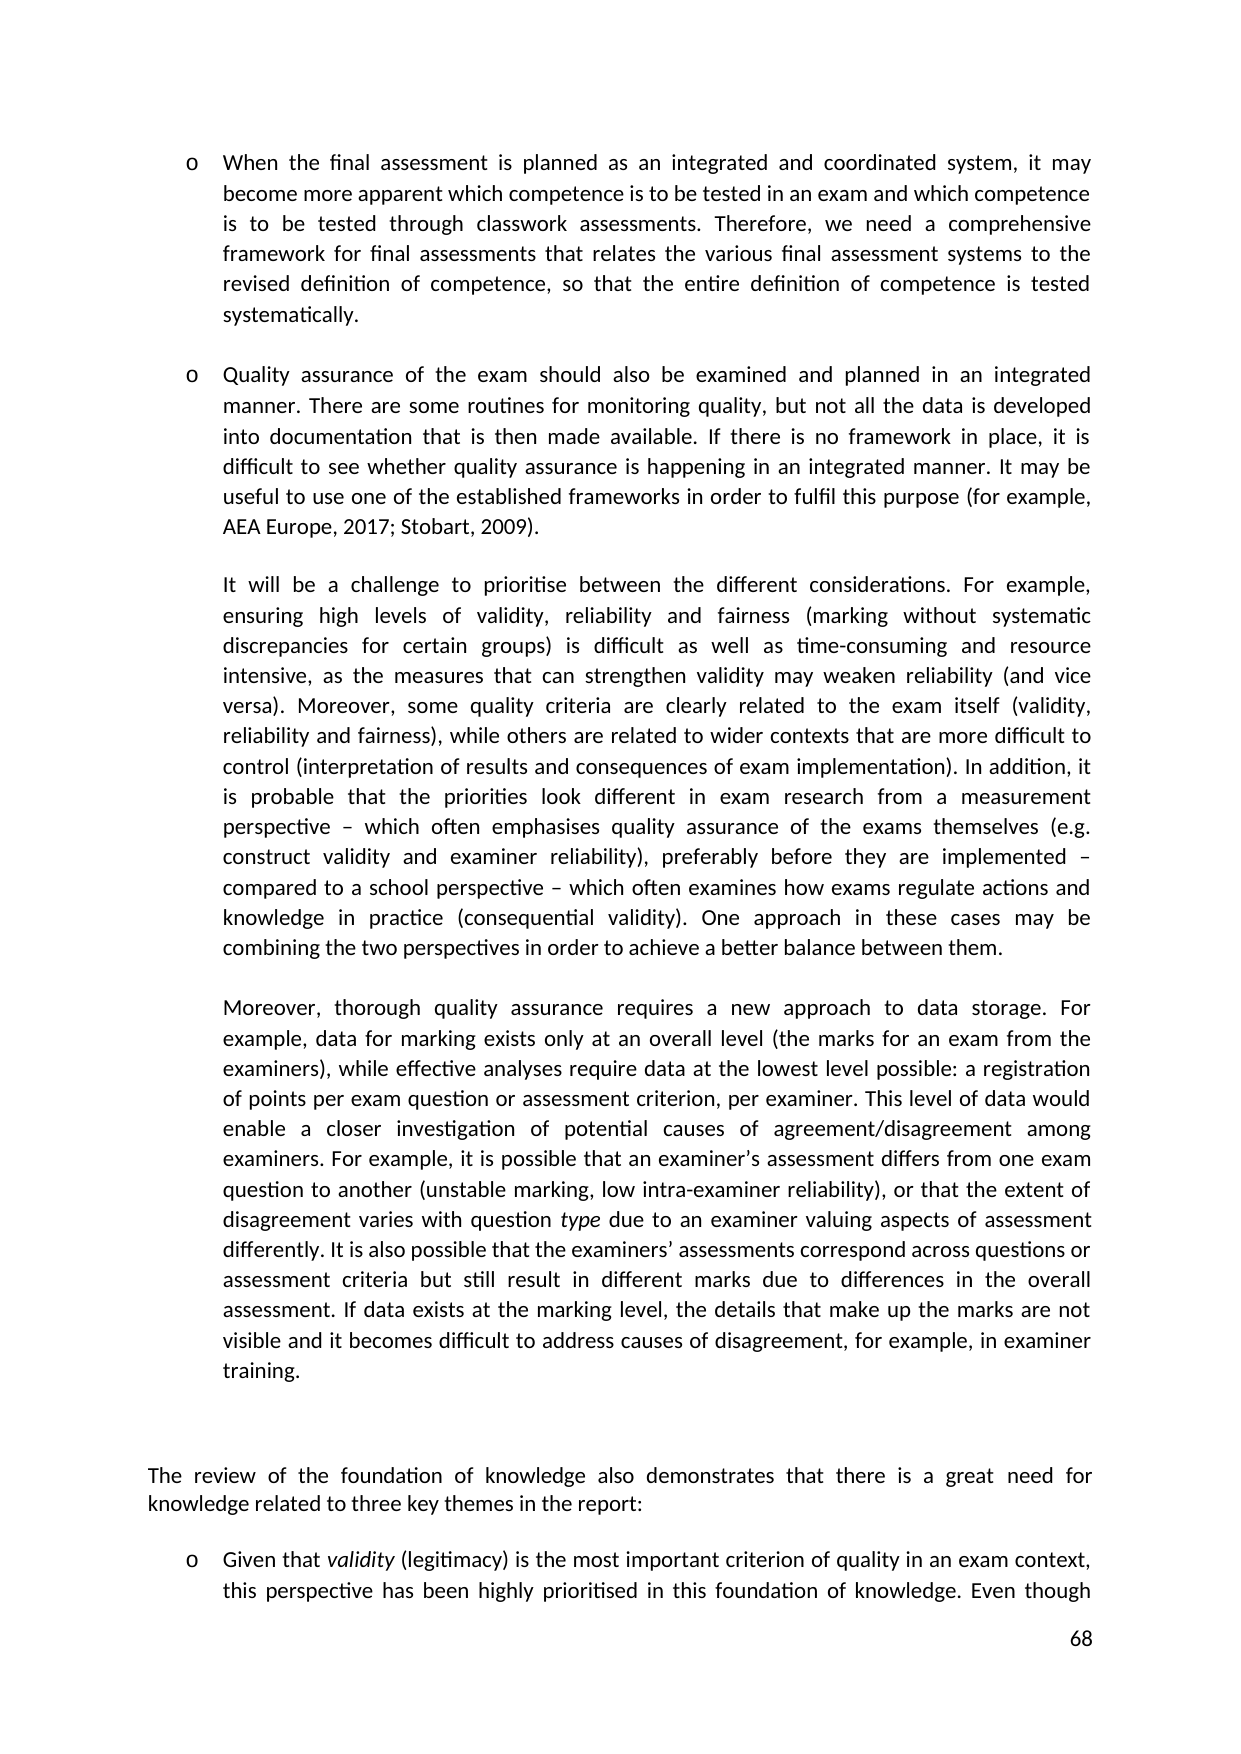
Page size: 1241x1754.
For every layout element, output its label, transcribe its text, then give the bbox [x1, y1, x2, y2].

list Quality assurance of the exam should also be examined and planned in an integrated manner. There are some routines for monitoring quality, but not all the data is developed into documentation that is then made available. If there is no framework in place, it is difficult to see whether quality assurance is happening in an integrated manner. It may be useful to use one of the established frameworks in order to fulfil this purpose (for example, AEA Europe, 2017; Stobart, 2009). [185, 360, 1093, 540]
list It will be a challenge to prioritise between the different considerations. For example, ensuring high levels of validity, reliability and fairness (marking without systematic discrepancies for certain groups) is difficult as well as time-consuming and resource intensive, as the measures that can strengthen validity may weaken reliability (and vice versa). Moreover, some quality criteria are clearly related to the exam itself (validity, reliability and fairness), while others are related to wider contexts that are more difficult to control (interpretation of results and consequences of exam implementation). In addition, it is probable that the priorities look different in exam research from a measurement perspective – which often emphasises quality assurance of the exams themselves (e.g. construct validity and examiner reliability), preferably before they are implemented – compared to a school perspective – which often examines how exams regulate actions and knowledge in practice (consequential validity). One approach in these cases may be combining the two perspectives in order to achieve a better balance between them. [223, 571, 1093, 961]
text The review of the foundation of knowledge also demonstrates that there is a great need for knowledge related to three key themes in the report: [148, 1461, 1093, 1517]
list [185, 1545, 1093, 1604]
list Moreover, thorough quality assurance requires a new approach to data storage. For example, data for marking exists only at an overall level (the marks for an exam from the examiners), while effective analyses require data at the lowest level possible: a registration of points per exam question or assessment criterion, per examiner. This level of data would enable a closer investigation of potential causes of agreement/disagreement among examiners. For example, it is possible that an examiner’s assessment differs from one exam question to another (unstable marking, low intra-examiner reliability), or that the extent of disagreement varies with question type due to an examiner valuing aspects of assessment differently. It is also possible that the examiners’ assessments correspond across questions or assessment criteria but still result in different marks due to differences in the overall assessment. If data exists at the marking level, the details that make up the marks are not visible and it becomes difficult to address causes of disagreement, for example, in examiner training. [223, 993, 1093, 1384]
list When the final assessment is planned as an integrated and coordinated system, it may become more apparent which competence is to be tested in an exam and which competence is to be tested through classwork assessments. Therefore, we need a comprehensive framework for final assessments that relates the various final assessment systems to the revised definition of competence, so that the entire definition of competence is tested systematically. [185, 148, 1093, 328]
